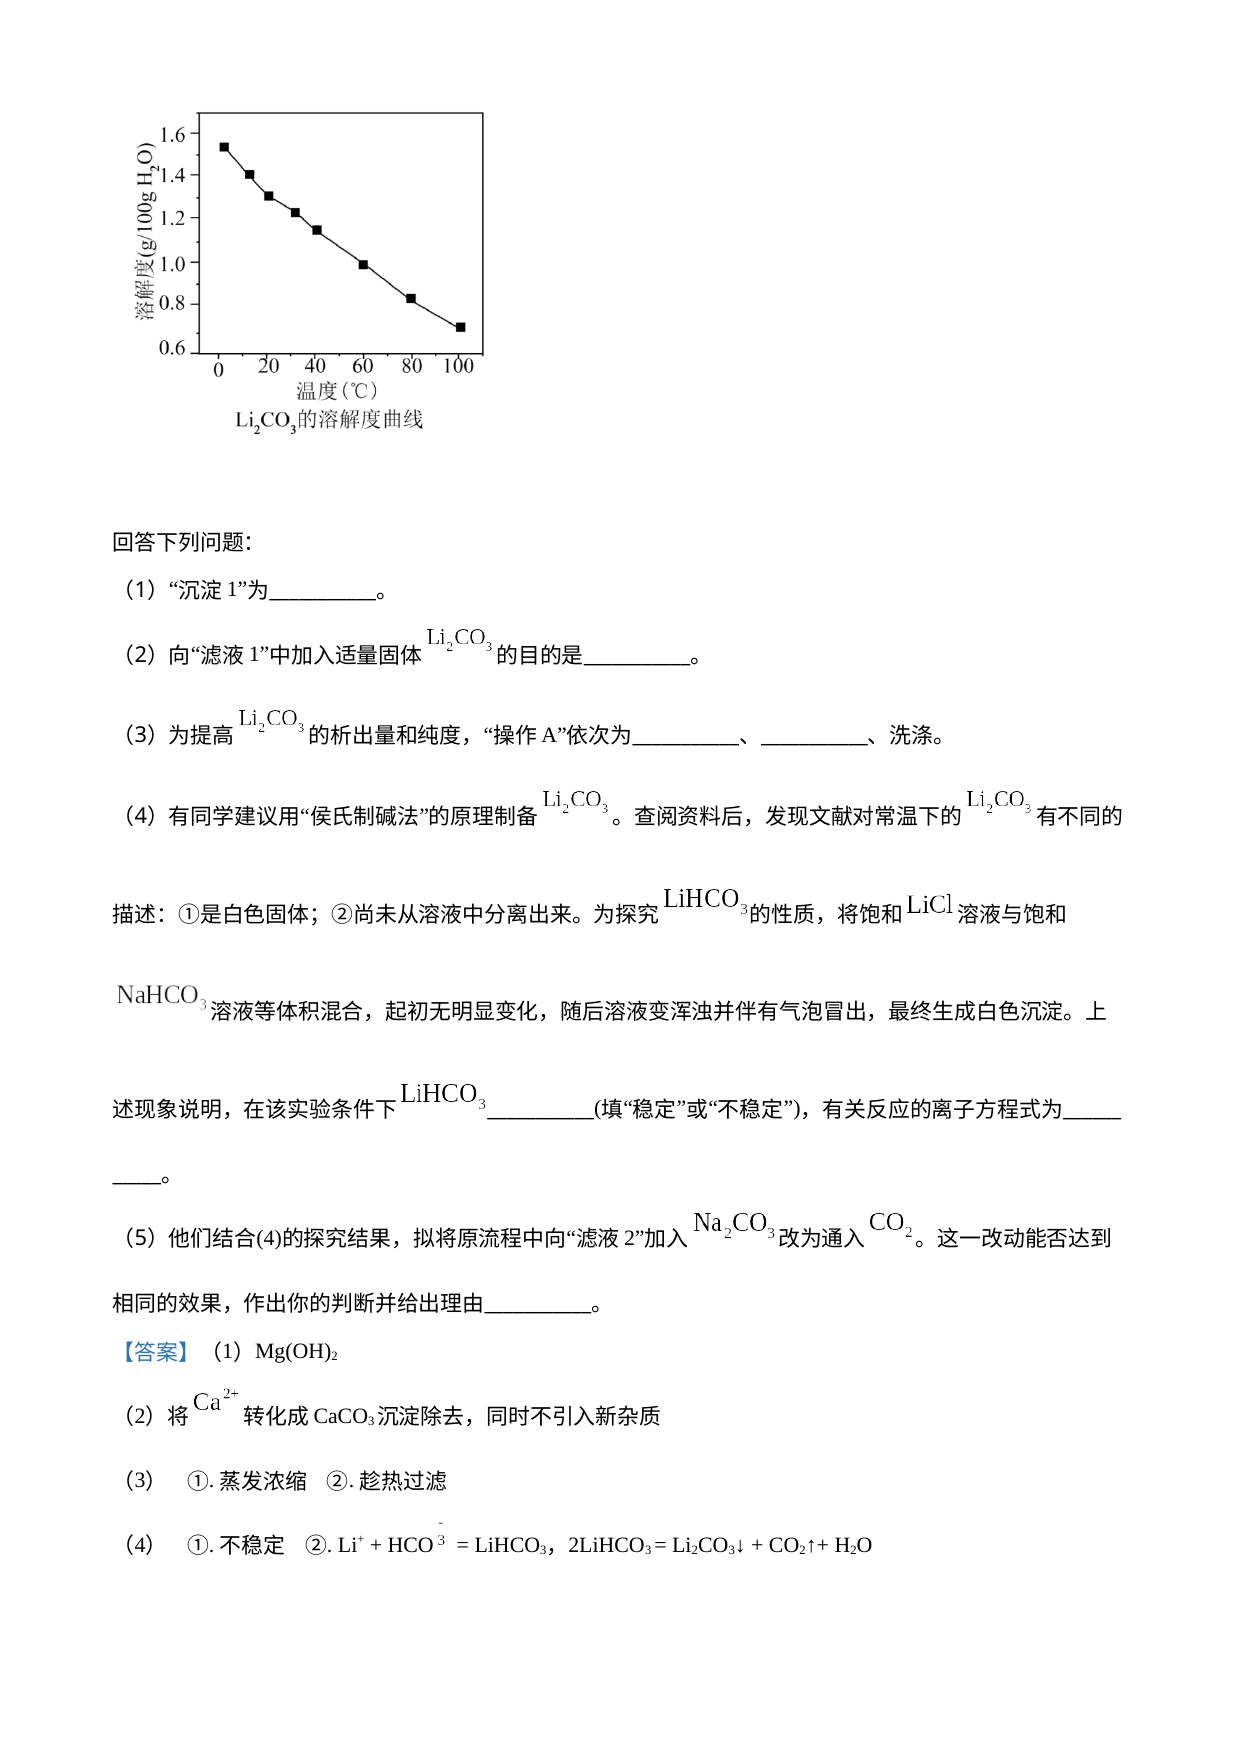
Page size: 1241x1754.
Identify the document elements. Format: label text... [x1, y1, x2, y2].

text （5）他们结合(4)的探究结果，拟将原流程中向“滤液2”加入改为通入。这一改动能否达到相同的效果，作出你的判断并给出理由___________。 [112, 1205, 1128, 1318]
text （2）将转化成CaCO3沉淀除去，同时不引入新杂质 [112, 1383, 1128, 1448]
text 【答案】（1）Mg(OH)2 [112, 1334, 1128, 1367]
text （2）向“滤液1”中加入适量固体的目的是___________。 [112, 621, 1128, 686]
text （3）为提高的析出量和纯度，“操作A”依次为___________、___________、洗涤。 [112, 702, 1128, 767]
picture [112, 101, 505, 441]
text （1）“沉淀1”为___________。 [112, 573, 1128, 605]
text 回答下列问题： [112, 524, 1128, 557]
text （4）有同学建议用“侯氏制碱法”的原理制备。查阅资料后，发现文献对常温下的有不同的描述：①是白色固体；②尚未从溶液中分离出来。为探究的性质，将饱和溶液与饱和溶液等体积混合，起初无明显变化，随后溶液变浑浊并伴有气泡冒出，最终生成白色沉淀。上述现象说明，在该实验条件下___________(填“稳定”或“不稳定”)，有关反应的离子方程式为___________。 [112, 783, 1128, 1189]
text （4） ①. 不稳定 ②. Li+ + HCO = LiHCO3，2LiHCO3 = Li2CO3↓ + CO2↑+ H2O [112, 1512, 1128, 1577]
text （3） ①. 蒸发浓缩 ②. 趁热过滤 [112, 1463, 1128, 1496]
